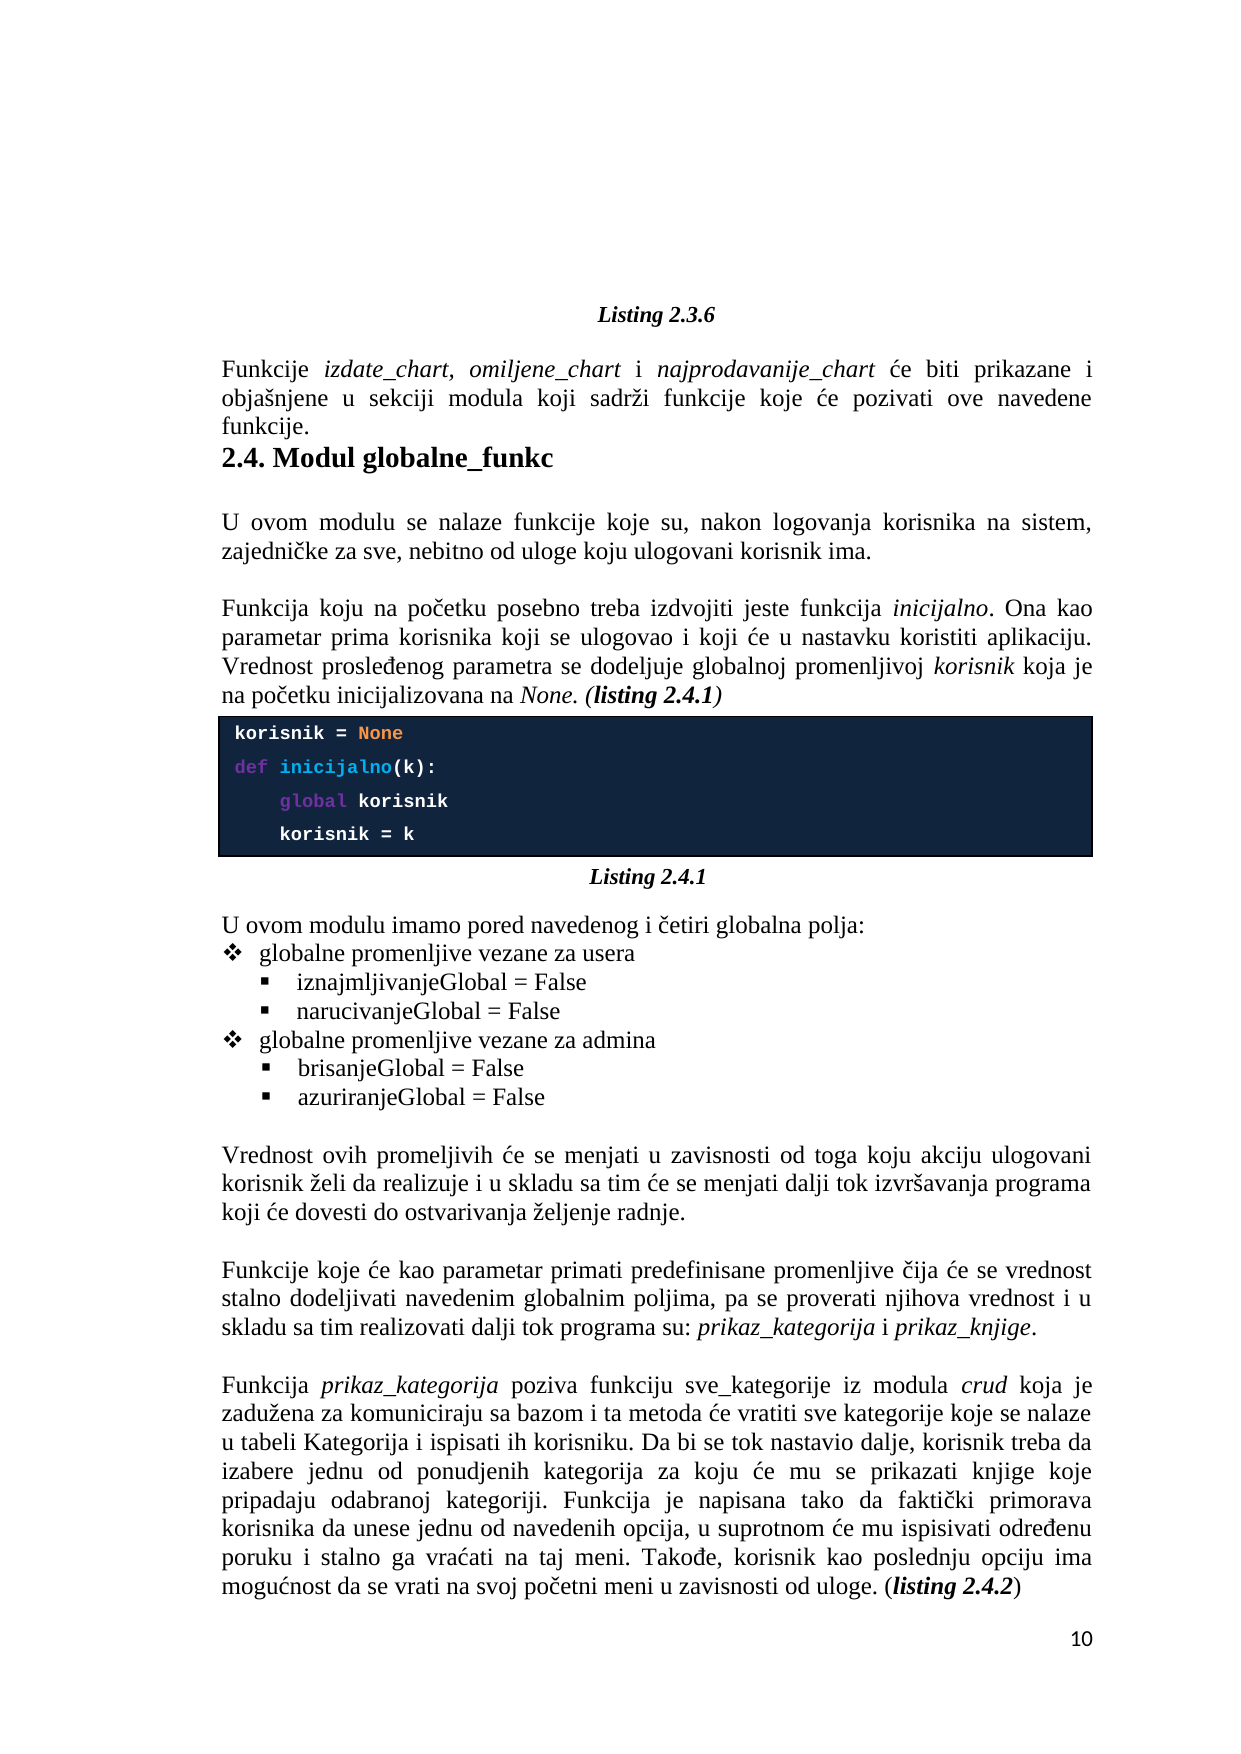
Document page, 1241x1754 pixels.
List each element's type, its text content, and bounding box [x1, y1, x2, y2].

text Funkcije koje će kao parametar primati predefinisane promenljive čija će se vrednost stalno dodeljivati navedenim globalnim poljima, pa se proverati njihova vrednost i u skladu sa tim realizovati dalji tok programa su: prikaz_kategorija i prikaz_knjige. [221, 1255, 1093, 1341]
text Vrednost ovih promeljivih će se menjati u zavisnosti od toga koju akciju ulogovani korisnik želi da realizuje i u skladu sa tim će se menjati dalji tok izvršavanja programa koji će dovesti do ostvarivanja željenje radnje. [221, 1140, 1093, 1226]
list brisanjeGlobal = False [260, 1053, 1093, 1082]
list globalne promenljive vezane za admina [221, 1025, 1093, 1053]
text Funkcija koju na početku posebno treba izdvojiti jeste funkcija inicijalno. Ona kao parametar prima korisnika koji se ulogovao i koji će u nastavku koristiti aplikaciju. Vrednost prosleđenog parametra se dodeljuje globalnoj promenljivoj korisnik koja je na početku inicijalizovana na None. (listing 2.4.1) [221, 593, 1093, 708]
text 2.4. Modul globalne_funkc [221, 440, 1093, 474]
list narucivanjeGlobal = False [259, 996, 1093, 1025]
list azuriranjeGlobal = False [260, 1082, 1093, 1111]
text U ovom modulu se nalaze funkcije koje su, nakon logovanja korisnika na sistem, zajedničke za sve, nebitno od uloge koju ulogovani korisnik ima. [221, 507, 1093, 565]
text Funkcija prikaz_kategorija poziva funkciju sve_kategorije iz modula crud koja je zadužena za komuniciraju sa bazom i ta metoda će vratiti sve kategorije koje se nalaze u tabeli Kategorija i ispisati ih korisniku. Da bi se tok nastavio dalje, korisnik treba da izabere jednu od ponudjenih kategorija za koju će mu se prikazati knjige koje pripadaju odabranoj kategoriji. Funkcija je napisana tako da faktički primorava korisnika da unese jednu od navedenih opcija, u suprotnom će mu ispisivati određenu poruku i stalno ga vraćati na taj meni. Takođe, korisnik kao poslednju opciju ima mogućnost da se vrati na svoj početni meni u zavisnosti od uloge. (listing 2.4.2) [221, 1370, 1093, 1600]
text Funkcije izdate_chart, omiljene_chart i najprodavanije_chart će biti prikazane i objašnjene u sekciji modula koji sadrži funkcije koje će pozivati ove navedene funkcije. [221, 354, 1093, 440]
list globalne promenljive vezane za usera [221, 938, 1093, 967]
text U ovom modulu imamo pored navedenog i četiri globalna polja: [221, 910, 1093, 938]
list iznajmljivanjeGlobal = False [259, 967, 1093, 996]
